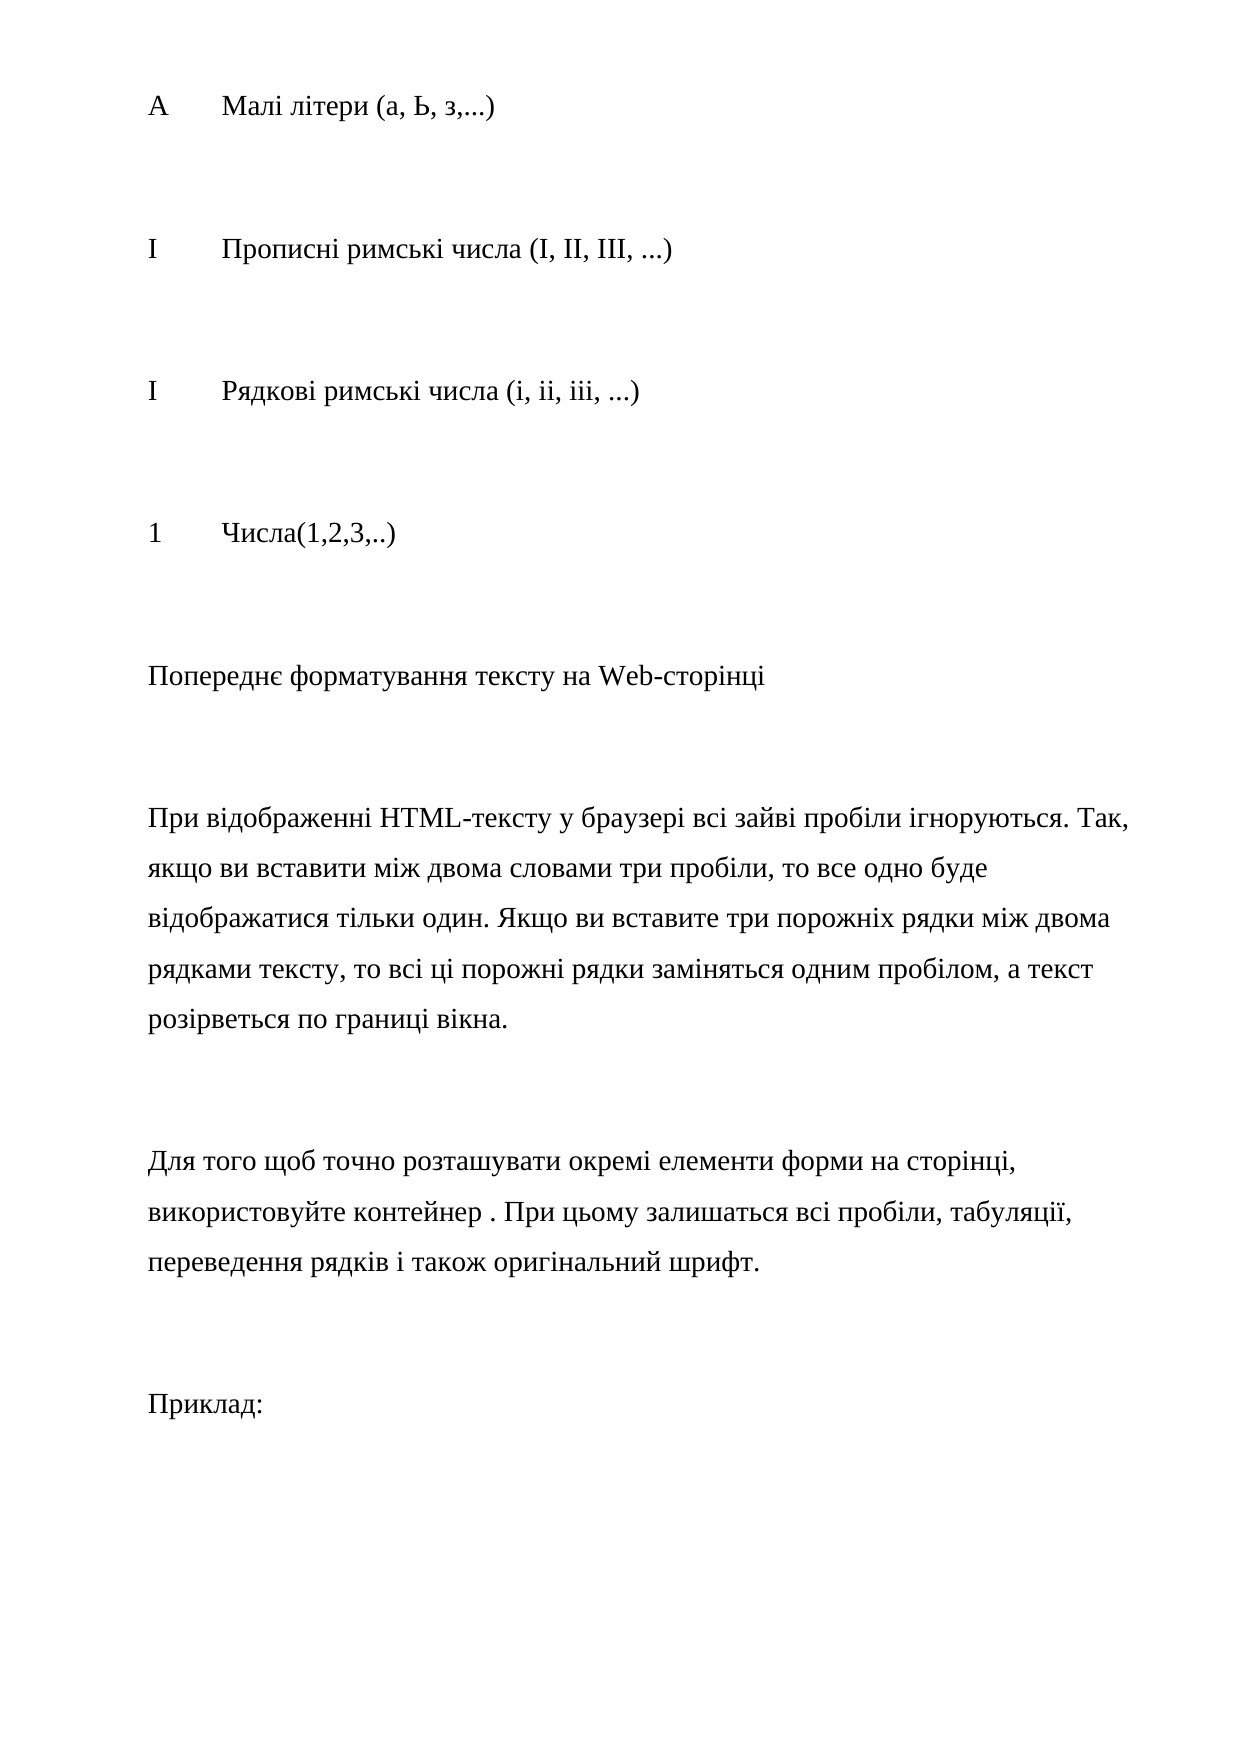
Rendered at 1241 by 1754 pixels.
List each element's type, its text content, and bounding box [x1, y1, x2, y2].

text I Прописні римські числа (I, II, III, ...) [148, 231, 1152, 264]
text 1 Числа(1,2,3,..) [148, 515, 1152, 549]
text I Рядкові римські числа (i, ii, iii, ...) [148, 373, 1152, 407]
text Для того щоб точно розташувати окремі елементи форми на сторінці, використовуйте контейнер . При цьому залишаться всі пробіли, табуляції, переведення рядків і також оригінальний шрифт. [148, 1143, 1152, 1278]
text А Малі літери (а, Ь, з,...) [148, 88, 1152, 122]
text При відображенні HTML-тексту у браузері всі зайві пробіли ігноруються. Так, якщо ви вставити між двома словами три пробіли, то все одно буде відображатися тільки один. Якщо ви вставите три порожніх рядки між двома рядками тексту, то всі ці порожні рядки заміняться одним пробілом, а текст розірветься по границі вікна. [148, 800, 1152, 1035]
text Приклад: [148, 1386, 1152, 1420]
text Попереднє форматування тексту на Web-сторінці [148, 658, 1152, 691]
